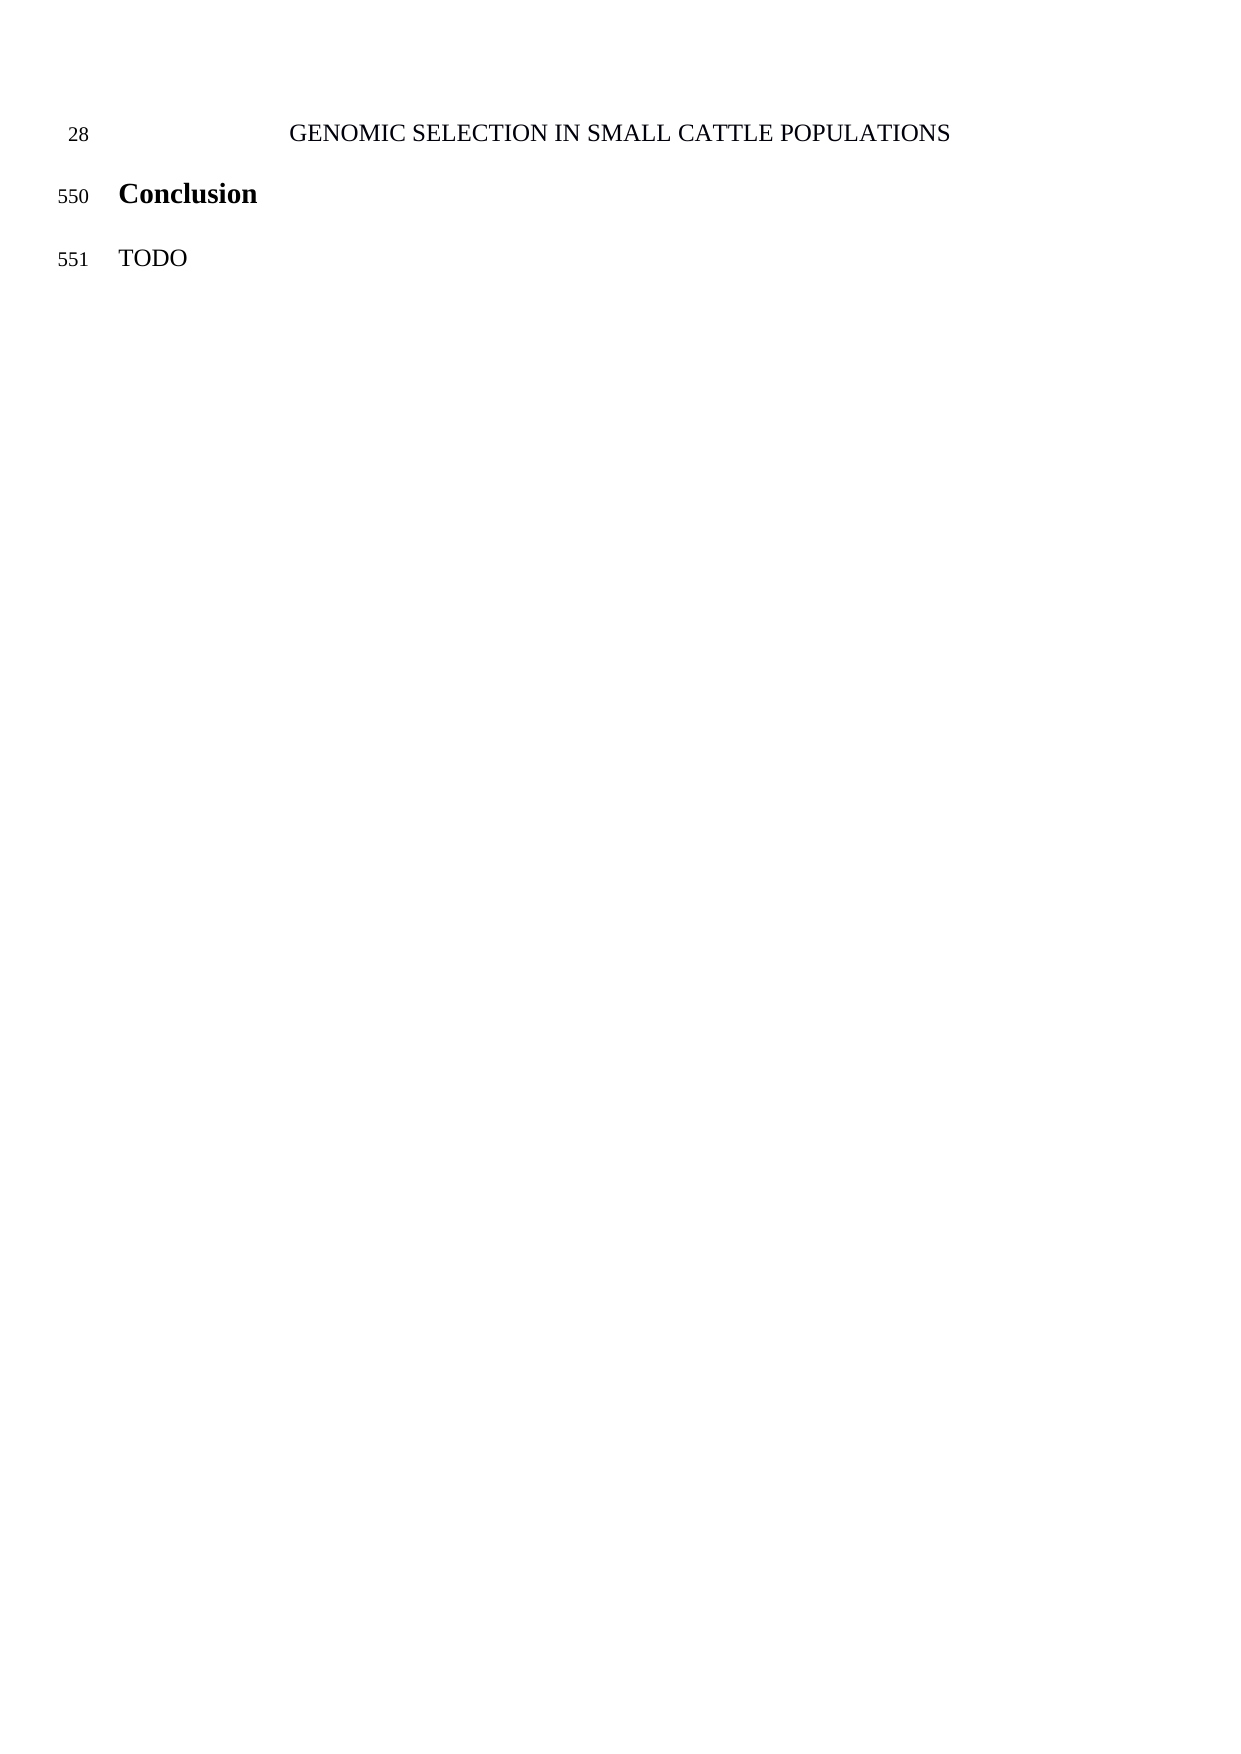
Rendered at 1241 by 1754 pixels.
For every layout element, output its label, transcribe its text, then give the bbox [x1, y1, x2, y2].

subtitle Conclusion [118, 176, 1122, 210]
text TODO [118, 243, 1122, 272]
